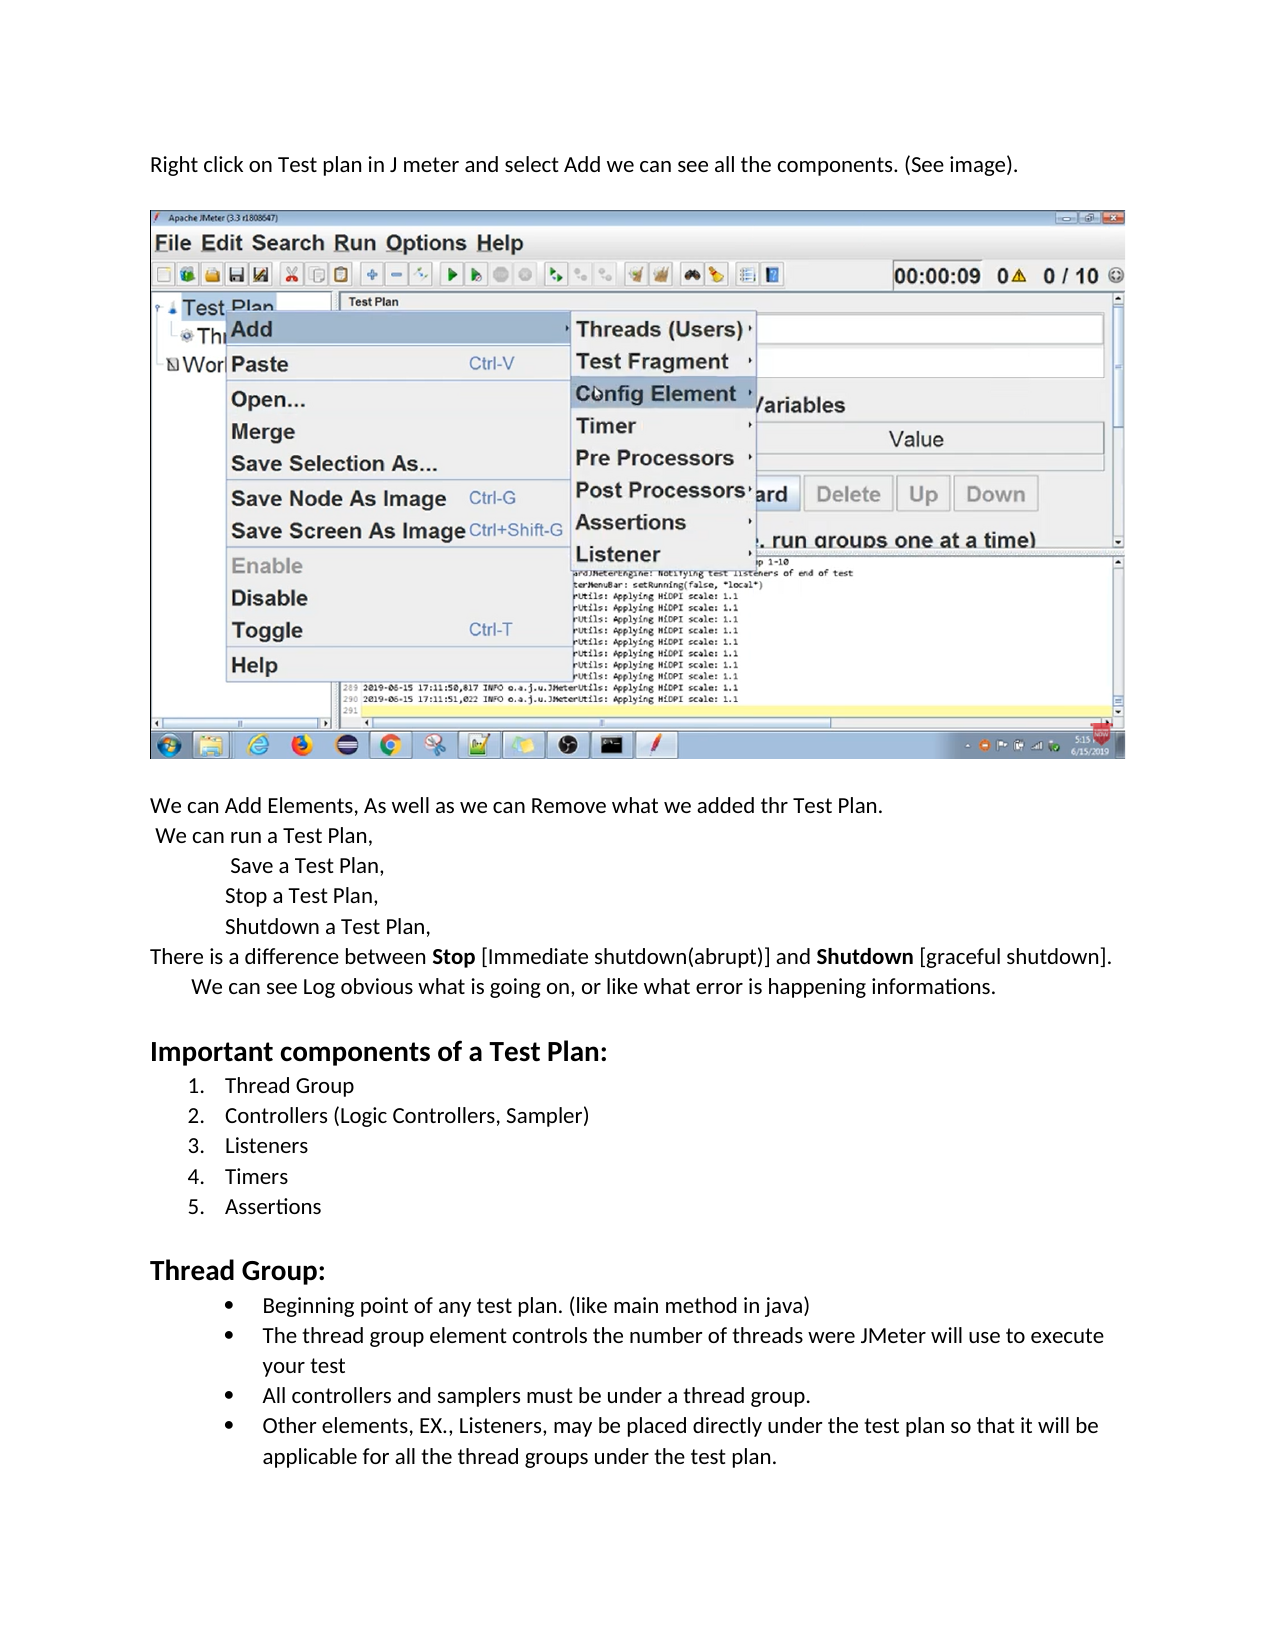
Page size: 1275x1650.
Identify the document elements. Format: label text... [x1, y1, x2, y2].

list Beginning point of any test plan. (like main method in java) [225, 1291, 1125, 1319]
text We can see Log obvious what is going on, or like what error is happening informations. [150, 972, 1125, 1000]
list Listeners [187, 1132, 1125, 1159]
text Thread Group: [150, 1252, 1125, 1288]
text We can Add Elements, As well as we can Remove what we added thr Test Plan. [150, 791, 1125, 819]
picture [150, 210, 1125, 759]
list Thread Group [187, 1071, 1125, 1099]
text Shutdown a Test Plan, [150, 912, 1125, 940]
text We can run a Test Plan, [150, 821, 1125, 849]
list The thread group element controls the number of threads were JMeter will use to execute your test [225, 1321, 1125, 1379]
text Stop a Test Plan, [150, 882, 1125, 910]
text Right click on Test plan in J meter and select Add we can see all the components. (See image). [150, 150, 1125, 178]
list All controllers and samplers must be under a thread group. [225, 1381, 1125, 1409]
text There is a difference between Stop [Immediate shutdown(abrupt)] and Shutdown [graceful shutdown]. [150, 942, 1125, 970]
text Important components of a Test Plan: [150, 1033, 1125, 1068]
text Save a Test Plan, [150, 851, 1125, 879]
list Controllers (Logic Controllers, Sampler) [187, 1101, 1125, 1129]
list Assertions [187, 1192, 1125, 1220]
list Timers [187, 1162, 1125, 1190]
list Other elements, EX., Listeners, may be placed directly under the test plan so that it will be applicable for all the thread groups under the test plan. [225, 1412, 1125, 1470]
